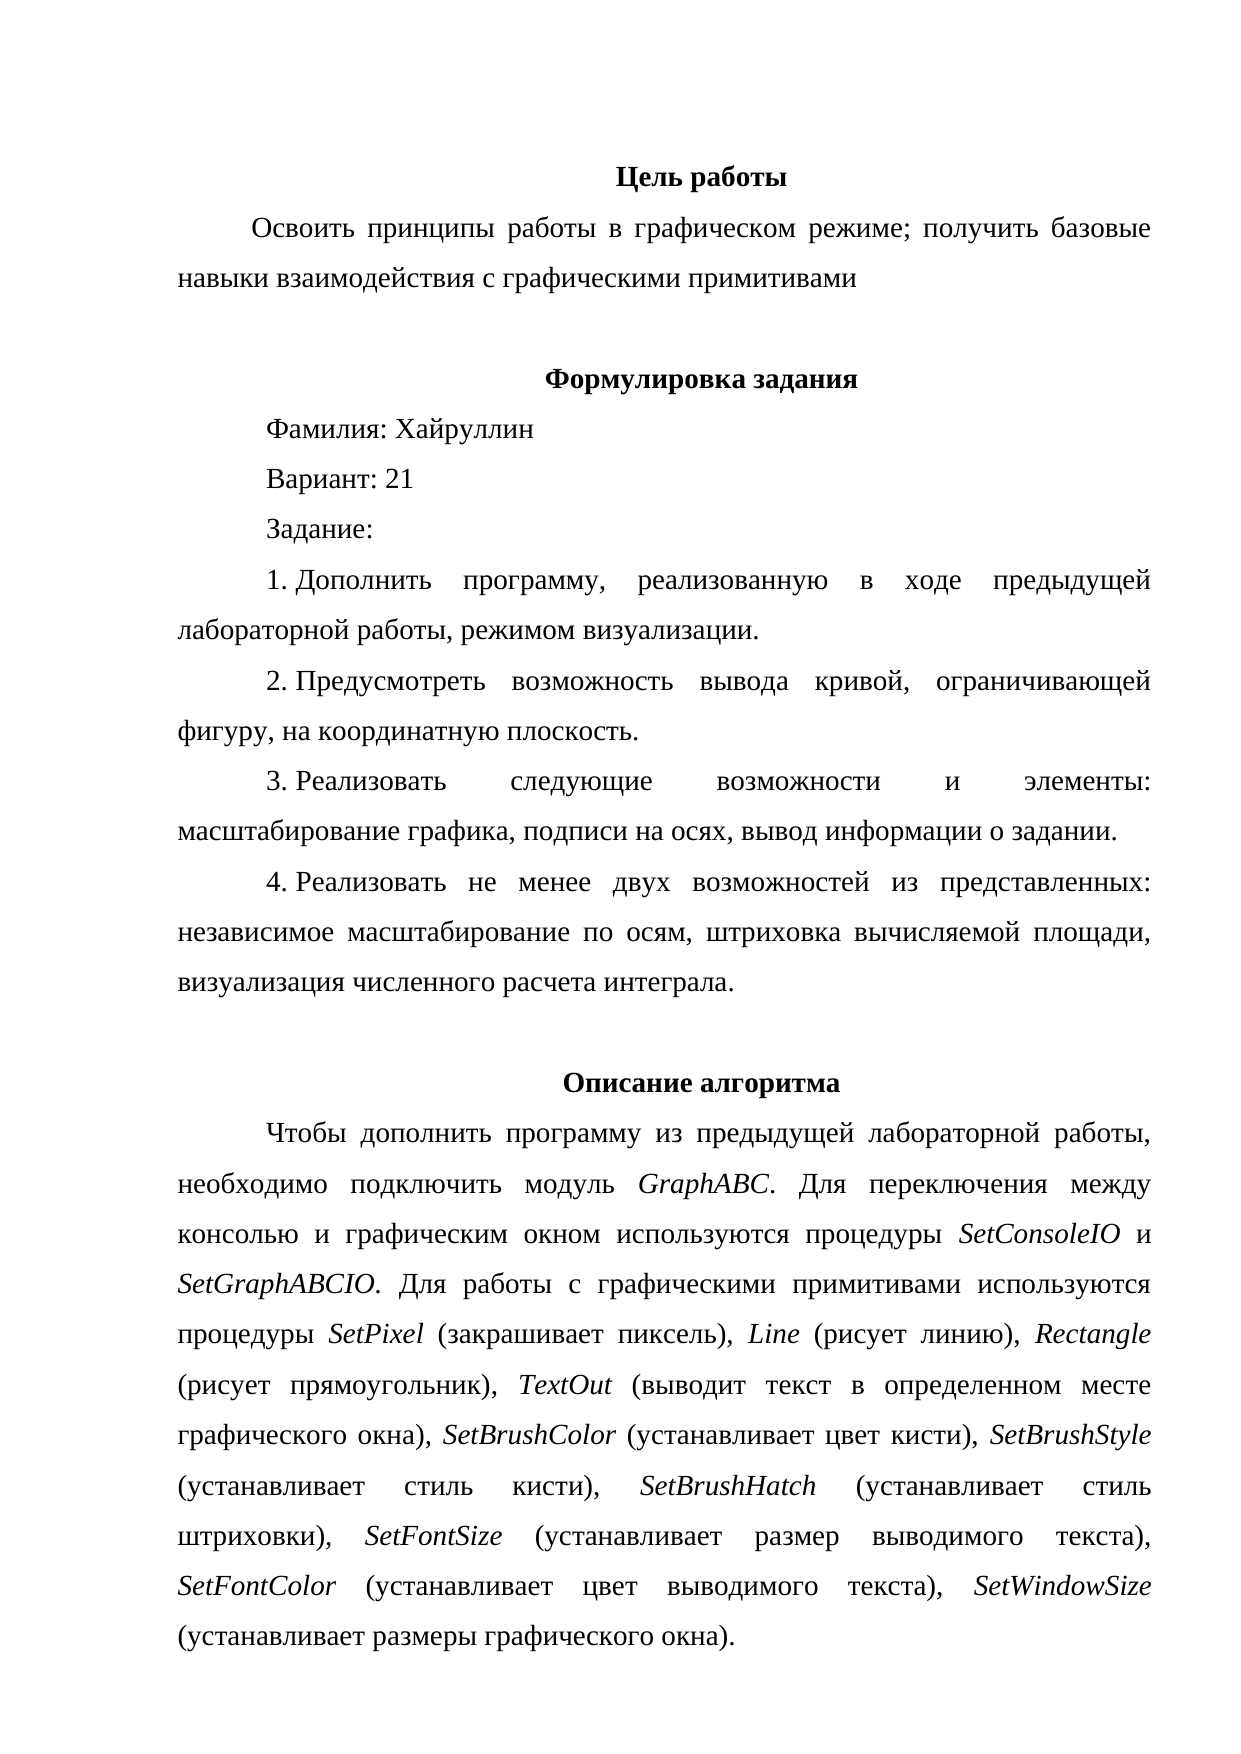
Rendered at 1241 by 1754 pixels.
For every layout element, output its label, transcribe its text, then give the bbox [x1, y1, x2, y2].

list Освоить принципы работы в графическом режиме; получить базовые навыки взаимодействия с графическими примитивами [177, 210, 1152, 294]
list Формулировка задания [251, 361, 1152, 394]
list Предусмотреть возможность вывода кривой, ограничивающей фигуру, на координатную плоскость. [177, 663, 1152, 746]
list Цель работы [251, 159, 1152, 193]
list Чтобы дополнить программу из предыдущей лабораторной работы, необходимо подключить модуль GraphABC. Для переключения между консолью и графическим окном используются процедуры SetConsoleIO и SetGraphABCIO. Для работы с графическими примитивами используются процедуры SetPixel (закрашивает пиксель), Line (рисует линию), Rectangle (рисует прямоугольник), TextOut (выводит текст в определенном месте графического окна), SetBrushColor (устанавливает цвет кисти), SetBrushStyle (устанавливает стиль кисти), SetBrushHatch (устанавливает стиль штриховки), SetFontSize (устанавливает размер выводимого текста), SetFontColor (устанавливает цвет выводимого текста), SetWindowSize (устанавливает размеры графического окна). [177, 1115, 1152, 1652]
list Реализовать не менее двух возможностей из представленных: независимое масштабирование по осям, штриховка вычисляемой площади, визуализация численного расчета интеграла. [177, 864, 1152, 998]
list Фамилия: Хайруллин [177, 411, 1152, 444]
list Описание алгоритма [251, 1065, 1152, 1099]
list Реализовать следующие возможности и элементы: масштабирование графика, подписи на осях, вывод информации о задании. [177, 763, 1152, 847]
list Дополнить программу, реализованную в ходе предыдущей лабораторной работы, режимом визуализации. [177, 562, 1152, 646]
list Вариант: 21 [177, 461, 1152, 495]
list Задание: [177, 512, 1152, 545]
